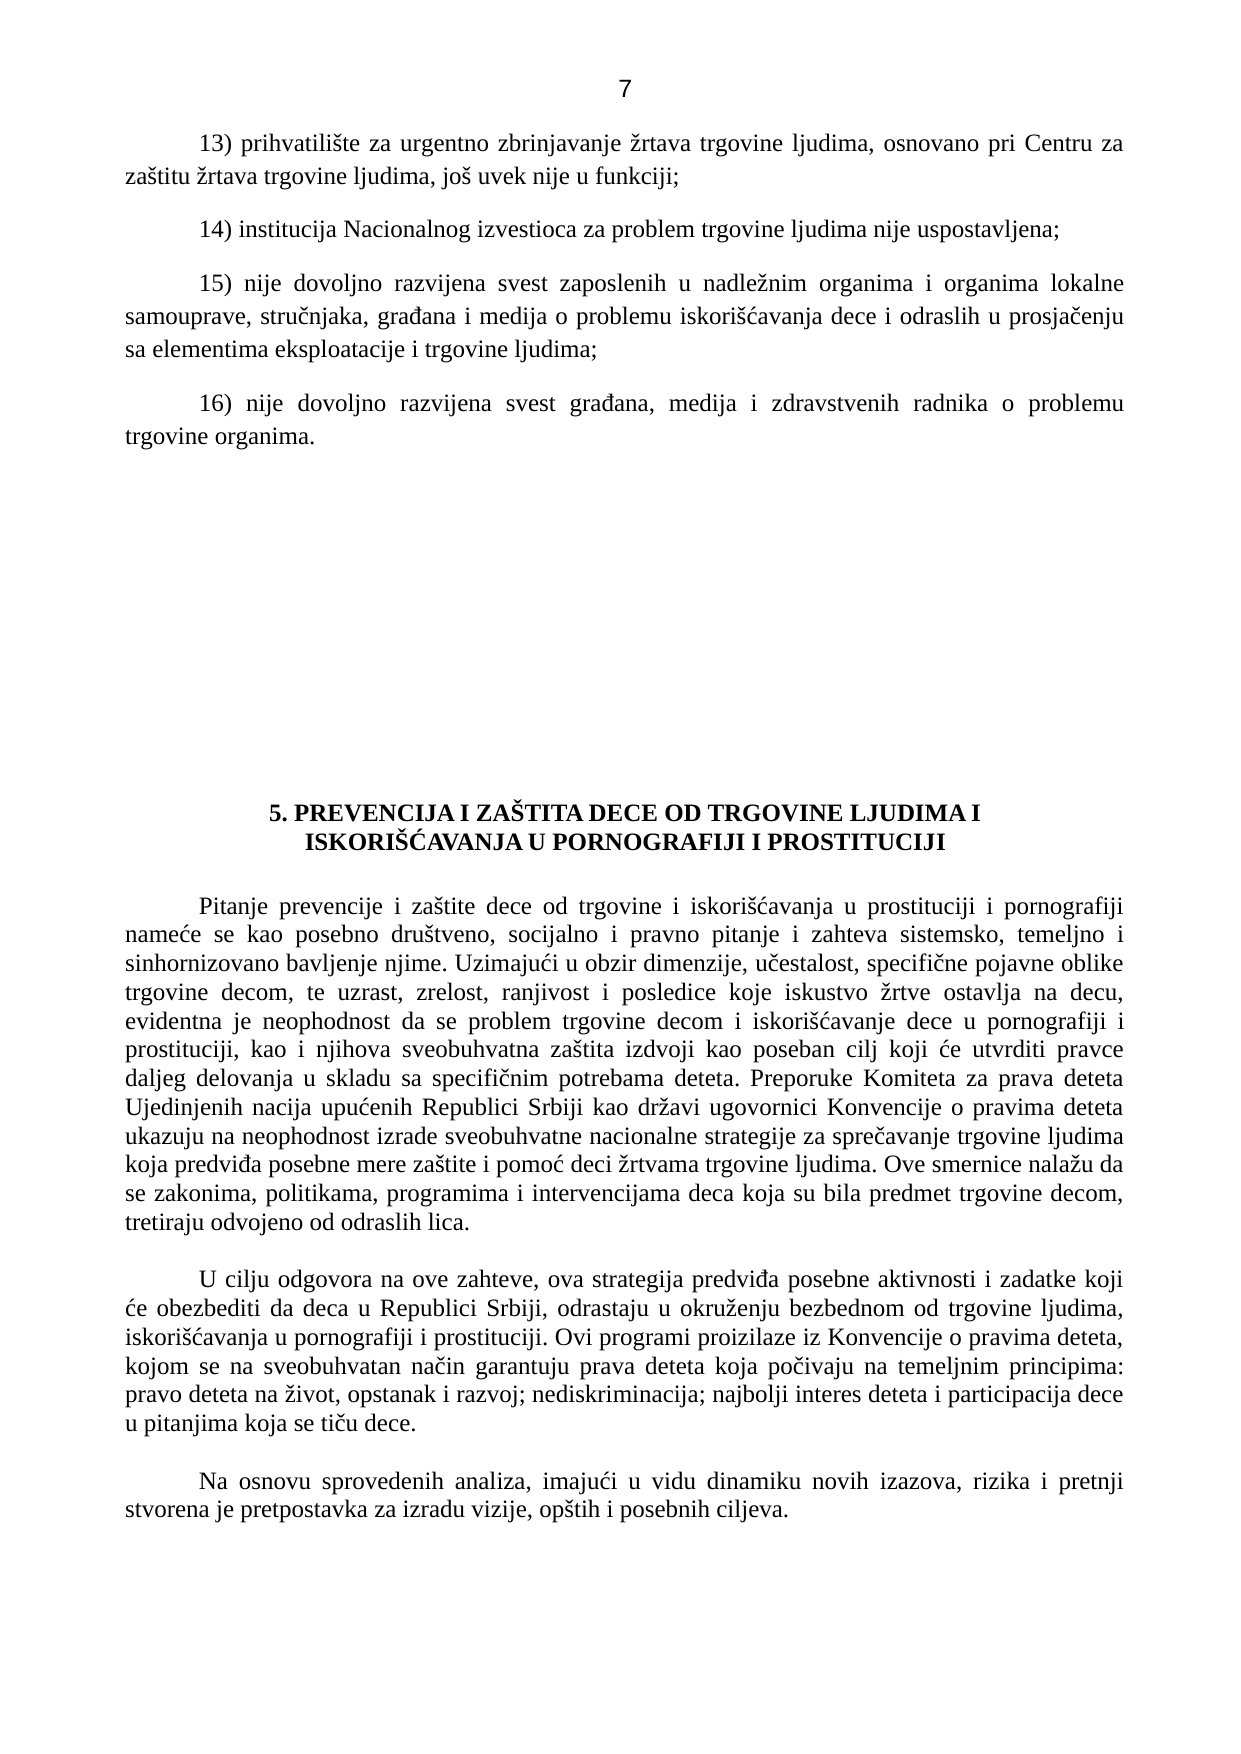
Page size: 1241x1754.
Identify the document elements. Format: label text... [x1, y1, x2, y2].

text Pitanje prevencije i zaštite dece od trgovine i iskorišćavanja u prostituciji i pornografiji nameće se kao posebno društveno, socijalno i pravno pitanje i zahteva sistemsko, temeljno i sinhornizovano bavljenje njime. Uzimajući u obzir dimenzije, učestalost, specifične pojavne oblike trgovine decom, te uzrast, zrelost, ranjivost i posledice koje iskustvo žrtve ostavlja na decu, evidentna je neophodnost da se problem trgovine decom i iskorišćavanje dece u pornografiji i prostituciji, kao i njihova sveobuhvatna zaštita izdvoji kao poseban cilj koji će utvrditi pravce daljeg delovanja u skladu sa specifičnim potrebama deteta. Preporuke Komiteta za prava deteta Ujedinjenih nacija upućenih Republici Srbiji kao državi ugovornici Konvencije o pravima deteta ukazuju na neophodnost izrade sveobuhvatne nacionalne strategije za sprečavanje trgovine ljudima koja predviđa posebne mere zaštite i pomoć deci žrtvama trgovine ljudima. Ove smernice nalažu da se zakonima, politikama, programima i intervencijama deca koja su bila predmet trgovine decom, tretiraju odvojeno od odraslih lica. [125, 891, 1125, 1236]
text 16) nije dovoljno razvijena svest građana, medija i zdravstvenih radnika o problemu trgovine organima. [125, 388, 1125, 450]
text U cilju odgovora na ove zahteve, ova strategija predviđa posebne aktivnosti i zadatke koji će obezbediti da deca u Republici Srbiji, odrastaju u okruženju bezbednom od trgovine ljudima, iskorišćavanja u pornografiji i prostituciji. Ovi programi proizilaze iz Konvencije o pravima deteta, kojom se na sveobuhvatan način garantuju prava deteta koja počivaju na temeljnim principima: pravo deteta na život, opstanak i razvoj; nediskriminacija; najbolji interes deteta i participacija dece u pitanjima koja se tiču dece. [125, 1264, 1125, 1437]
text 14) institucija Nacionalnog izvestioca za problem trgovine ljudima nije uspostavljena; [125, 214, 1125, 243]
text 15) nije dovoljno razvijena svest zaposlenih u nadležnim organima i organima lokalne samouprave, stručnjaka, građana i medija o problemu iskorišćavanja dece i odraslih u prosjačenju sa elementima eksploatacije i trgovine ljudima; [125, 268, 1125, 363]
text 13) prihvatilište za urgentno zbrinjavanje žrtava trgovine ljudima, osnovano pri Centru za zaštitu žrtava trgovine ljudima, još uvek nije u funkciji; [125, 128, 1125, 189]
subtitle 5. PREVENCIJA I ZAŠTITA DECE OD TRGOVINE LJUDIMA I ISKORIŠĆAVANJA U PORNOGRAFIJI I PROSTITUCIJI [125, 798, 1125, 856]
text Na osnovu sprovedenih analiza, imajući u vidu dinamiku novih izazova, rizika i pretnji stvorena je pretpostavka za izradu vizije, opštih i posebnih ciljeva. [125, 1466, 1125, 1523]
